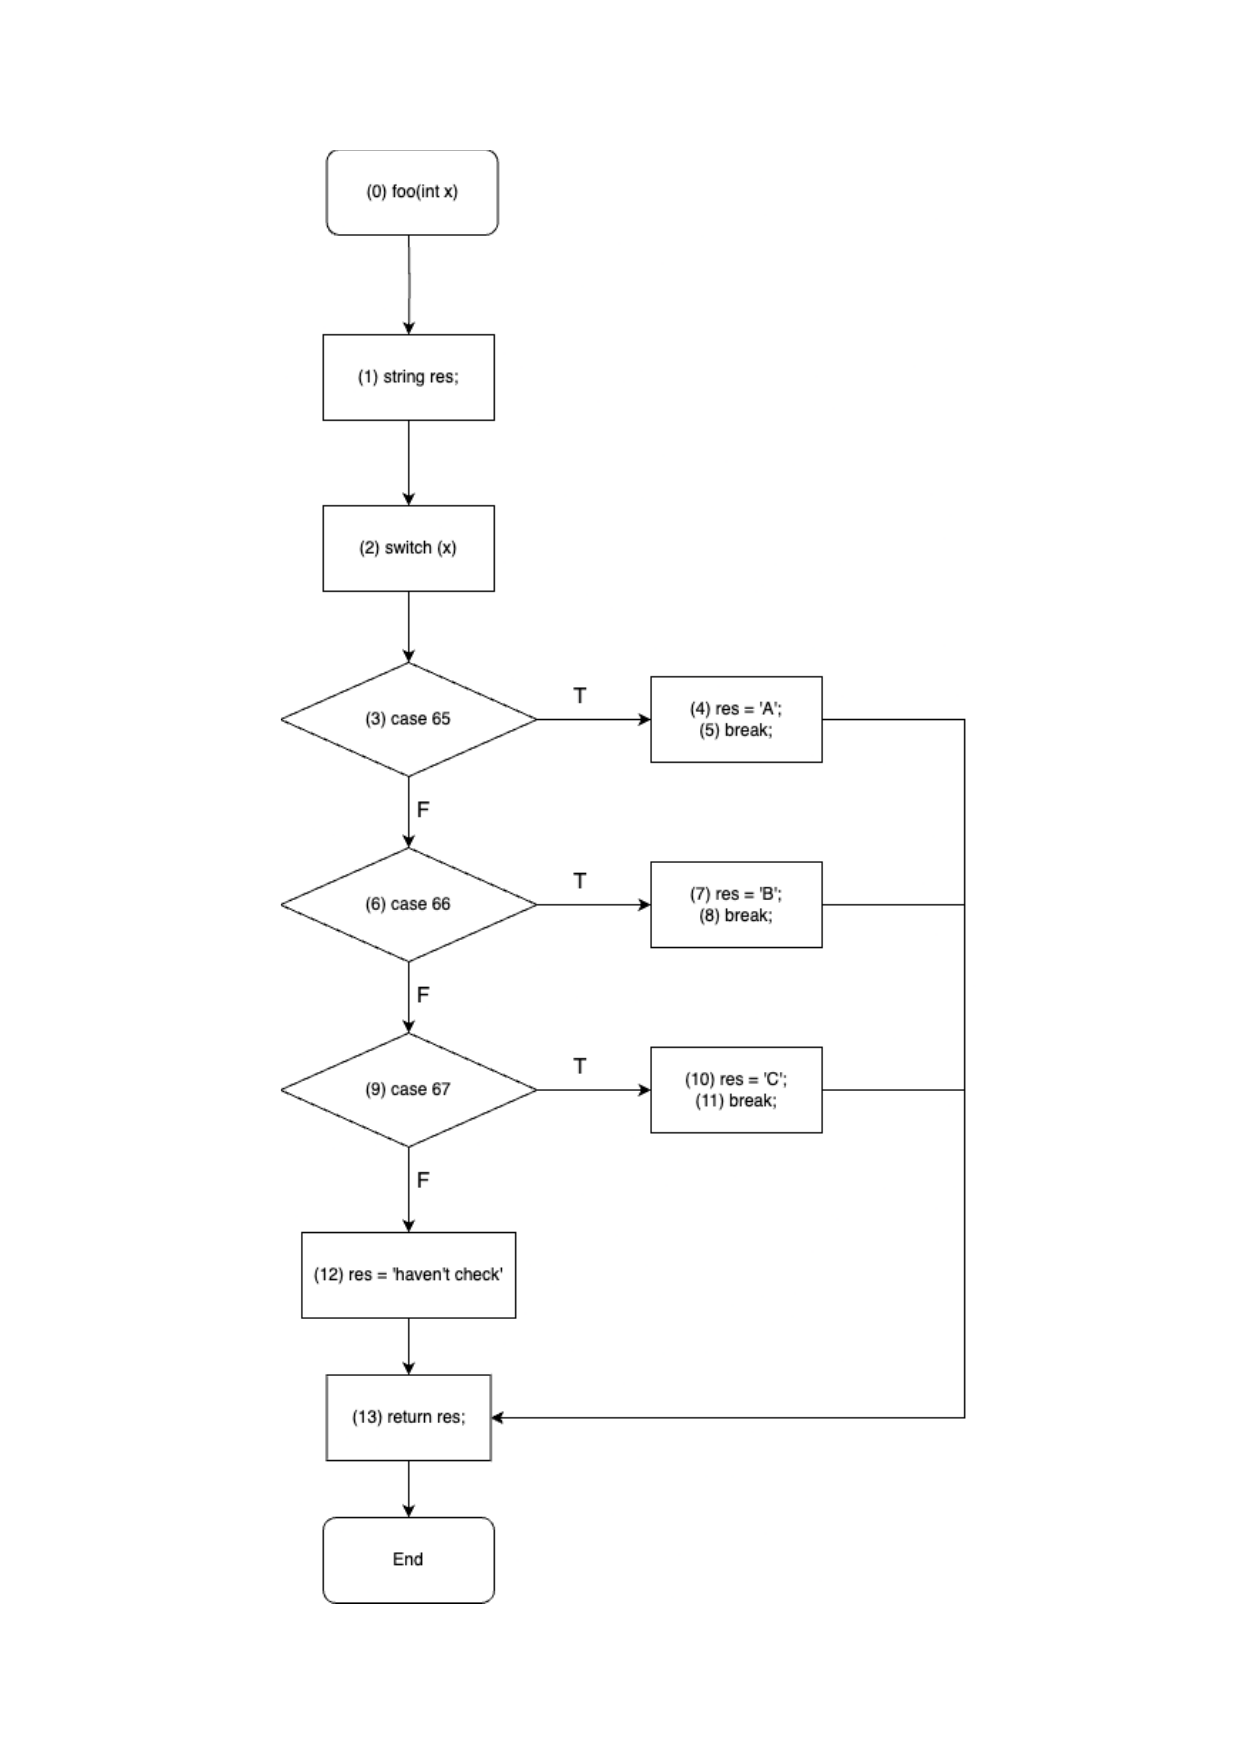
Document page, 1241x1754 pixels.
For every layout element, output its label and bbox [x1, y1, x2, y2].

picture [280, 150, 977, 1604]
